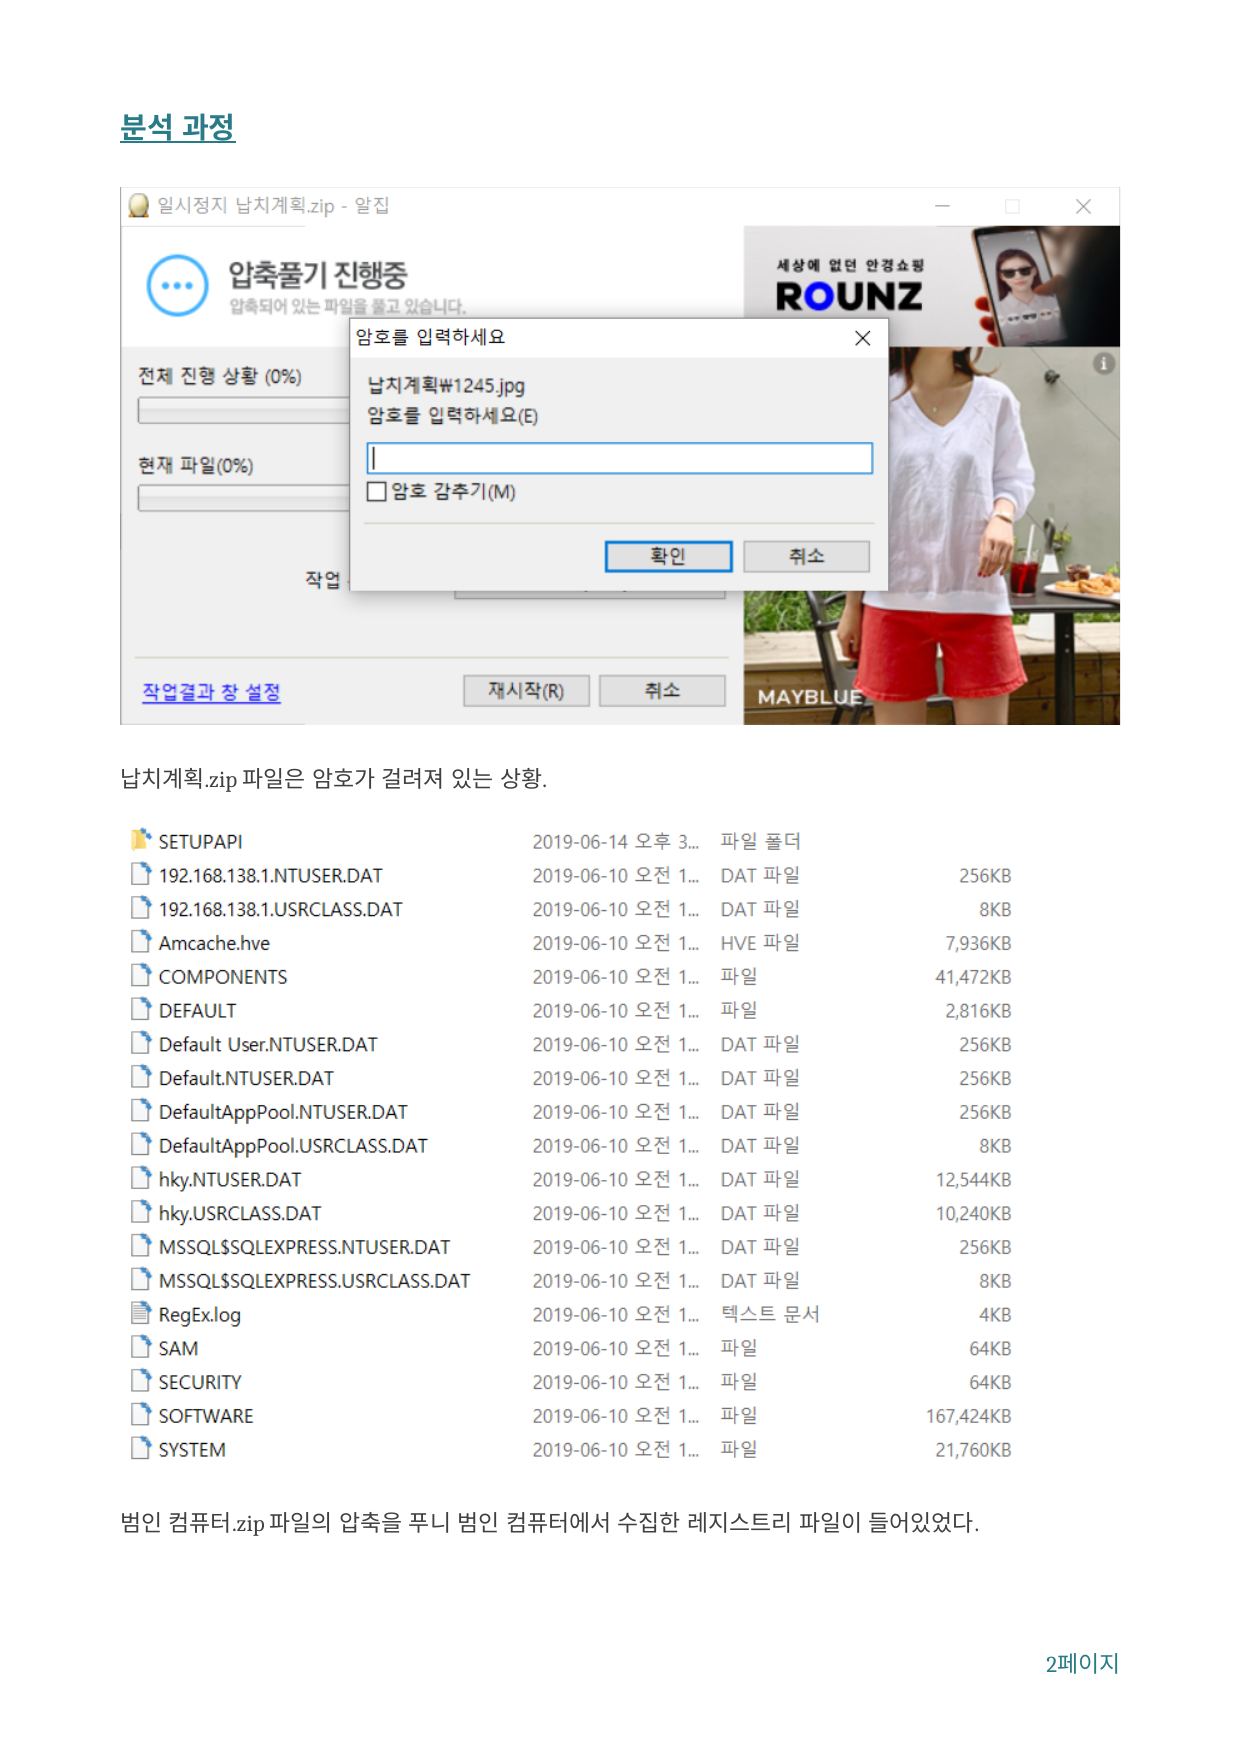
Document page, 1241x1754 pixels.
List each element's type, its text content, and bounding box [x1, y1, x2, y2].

subtitle 분석 과정 [120, 105, 1120, 147]
list 범인 컴퓨터.zip 파일의 압축을 푸니 범인 컴퓨터에서 수집한 레지스트리 파일이 들어있었다. [120, 1504, 1120, 1538]
picture [120, 187, 1121, 725]
picture [120, 820, 1022, 1478]
list 납치계획.zip 파일은 암호가 걸려져 있는 상황. [120, 761, 1120, 794]
